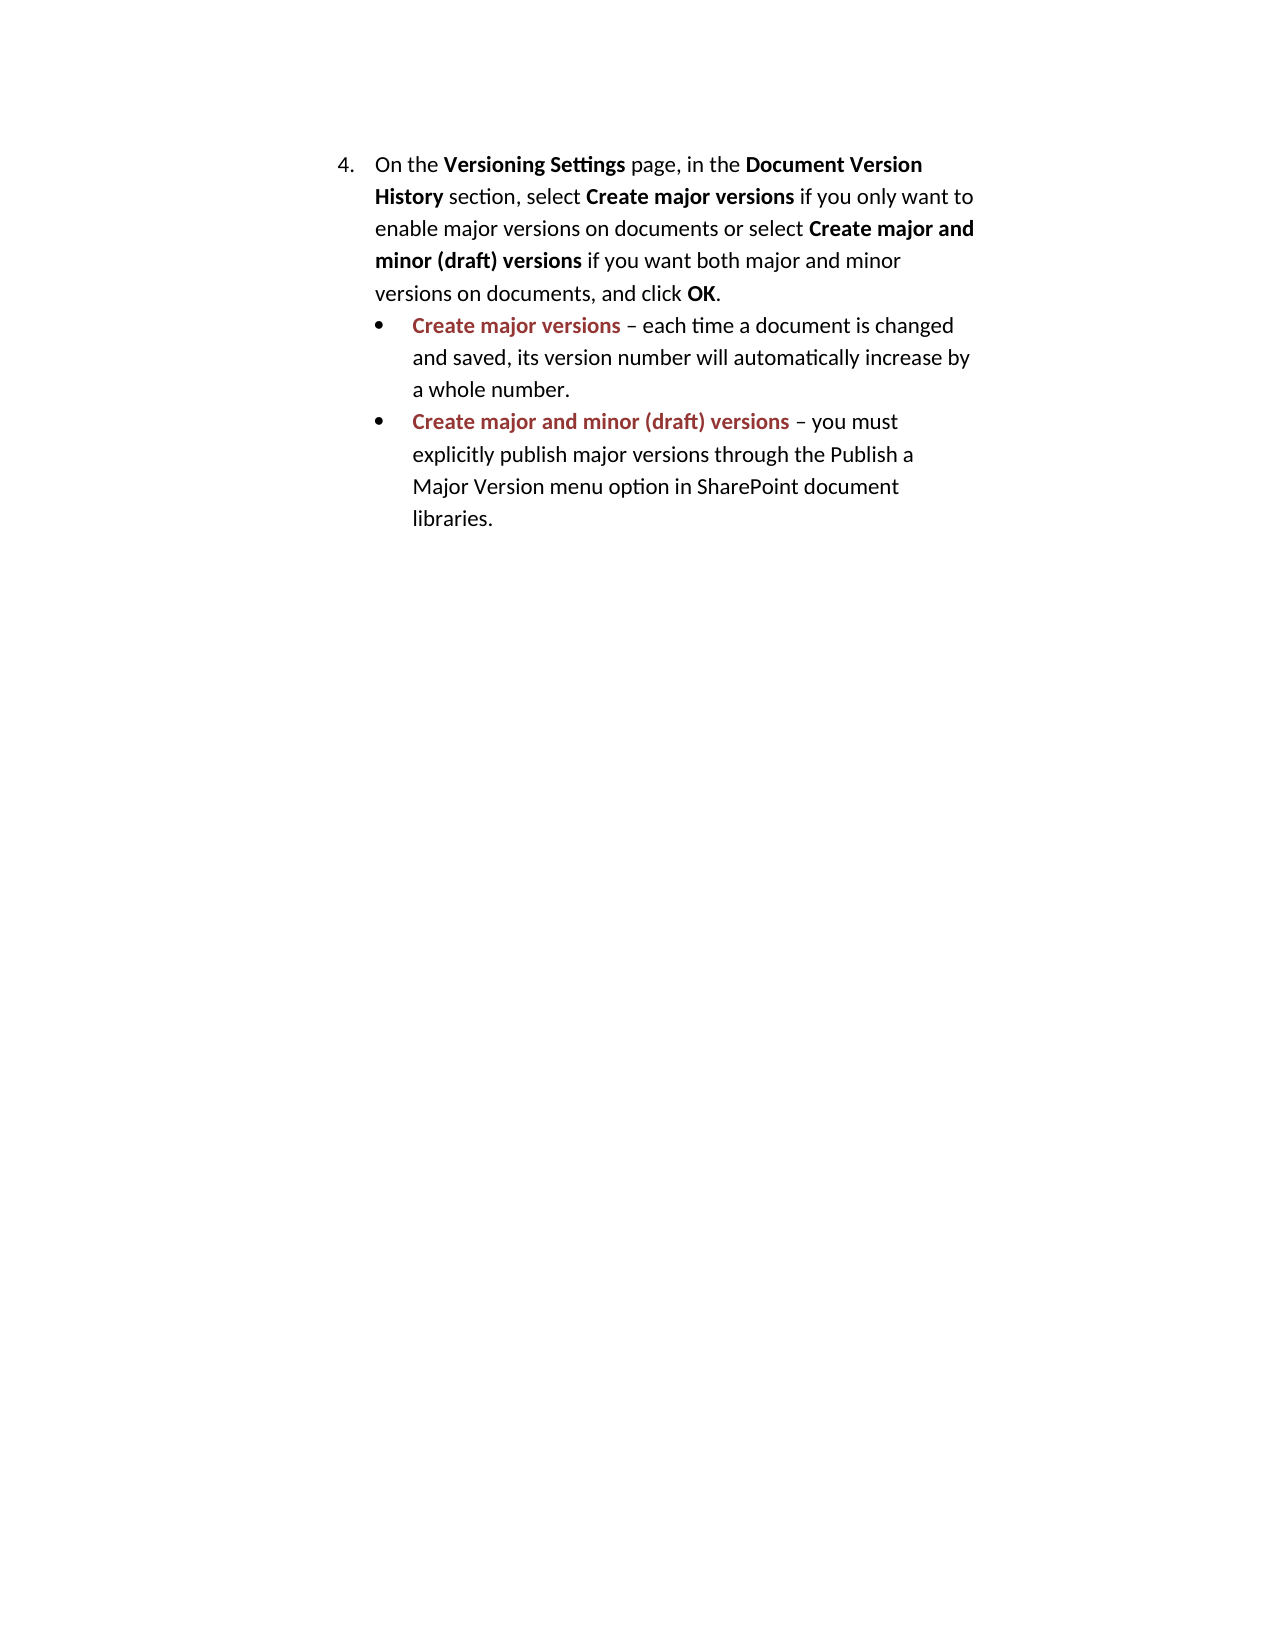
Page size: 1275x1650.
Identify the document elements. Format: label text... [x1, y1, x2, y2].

list Create major and minor (draft) versions – you must explicitly publish major versions through the Publish a Major Version menu option in SharePoint document libraries. [375, 407, 975, 532]
list On the Versioning Settings page, in the Document Version History section, select Create major versions if you only want to enable major versions on documents or select Create major and minor (draft) versions if you want both major and minor versions on documents, and click OK. [337, 150, 975, 307]
list Create major versions – each time a document is changed and saved, its version number will automatically increase by a whole number. [375, 311, 975, 403]
